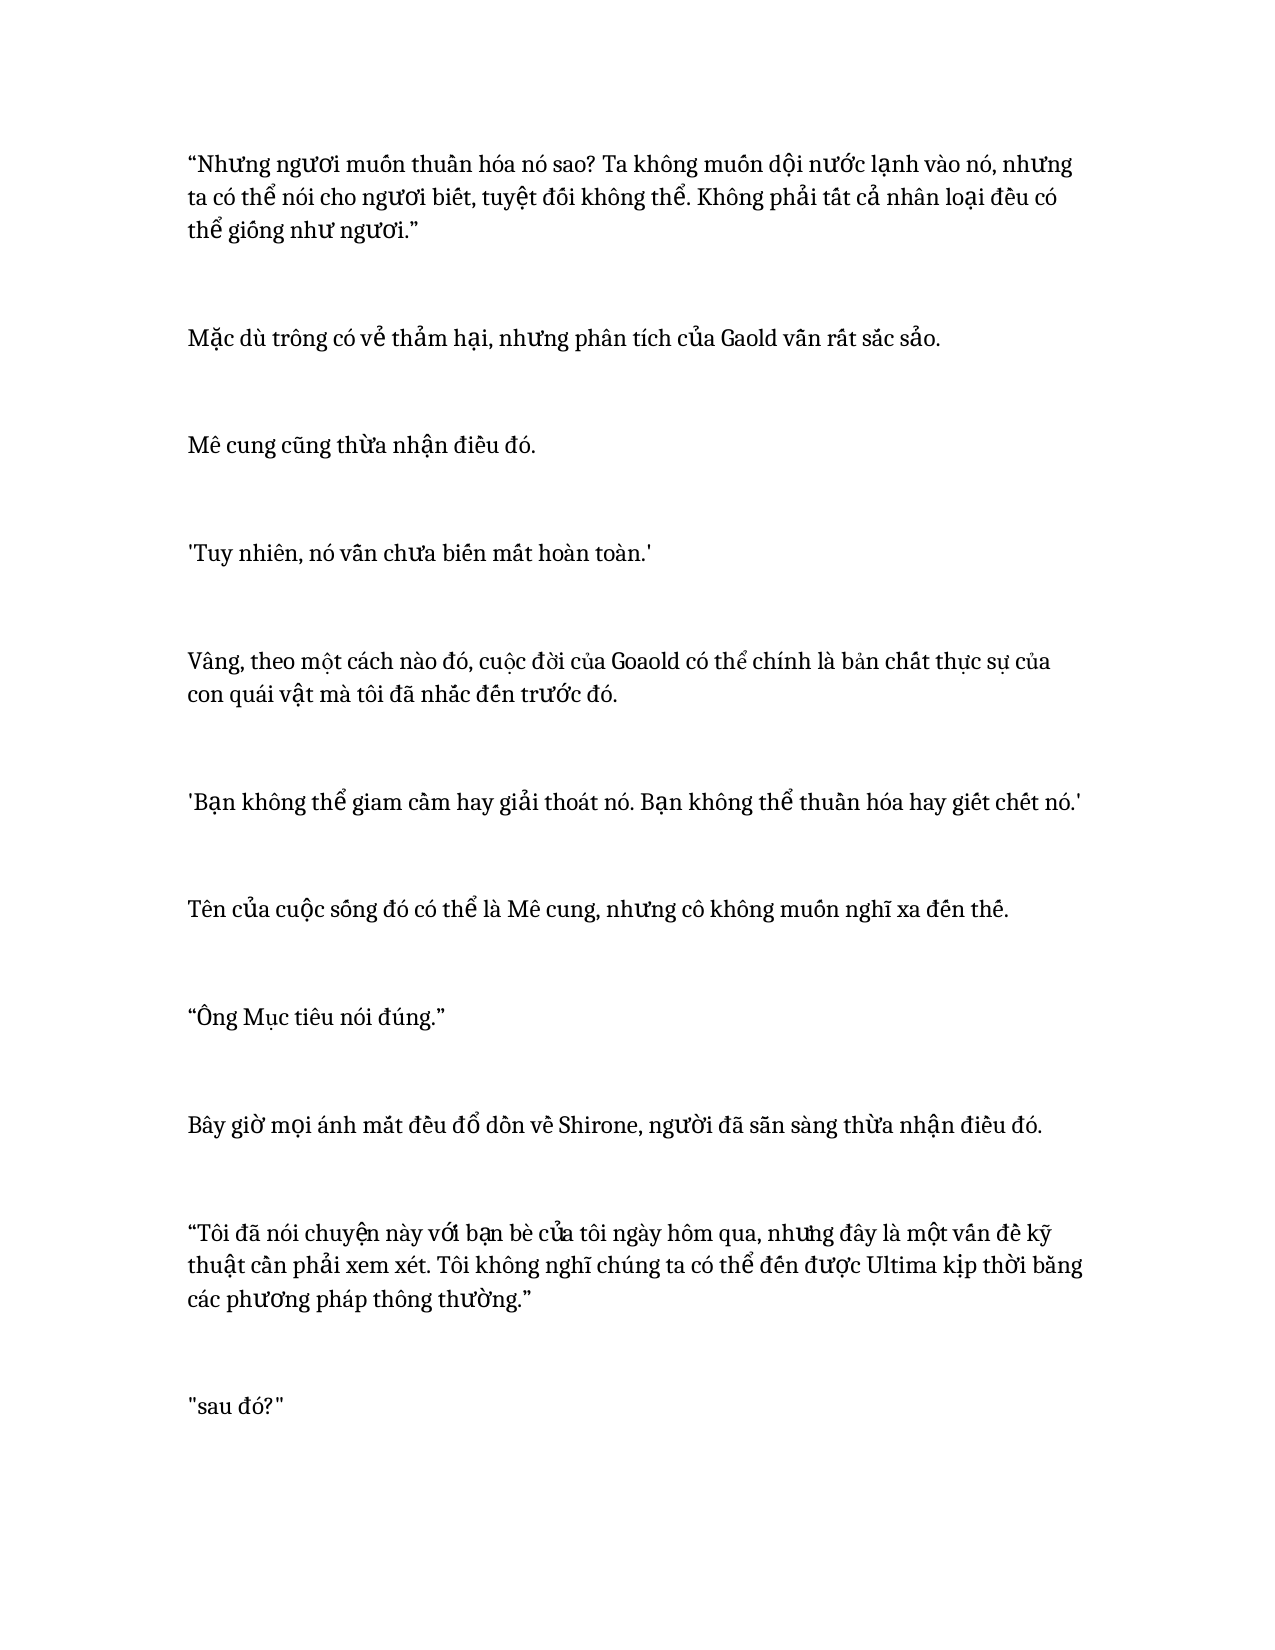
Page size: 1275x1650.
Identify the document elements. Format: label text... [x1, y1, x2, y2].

text “Ông Mục tiêu nói đúng.” [187, 1003, 1087, 1032]
text Tên của cuộc sống đó có thể là Mê cung, nhưng cô không muốn nghĩ xa đến thế. [187, 895, 1087, 924]
text 'Tuy nhiên, nó vẫn chưa biến mất hoàn toàn.' [187, 539, 1087, 568]
text “Nhưng ngươi muốn thuần hóa nó sao? Ta không muốn dội nước lạnh vào nó, nhưng ta có thể nói cho ngươi biết, tuyệt đối không thể. Không phải tất cả nhân loại đều có thể giống như ngươi.” [187, 150, 1087, 245]
text “Tôi đã nói chuyện này với bạn bè của tôi ngày hôm qua, nhưng đây là một vấn đề kỹ thuật cần phải xem xét. Tôi không nghĩ chúng ta có thể đến được Ultima kịp thời bằng các phương pháp thông thường.” [187, 1218, 1087, 1313]
text 'Bạn không thể giam cầm hay giải thoát nó. Bạn không thể thuần hóa hay giết chết nó.' [187, 788, 1087, 816]
text Mặc dù trông có vẻ thảm hại, nhưng phân tích của Gaold vẫn rất sắc sảo. [187, 324, 1087, 352]
text "sau đó?" [187, 1392, 1087, 1421]
text Vâng, theo một cách nào đó, cuộc đời của Goaold có thể chính là bản chất thực sự của con quái vật mà tôi đã nhắc đến trước đó. [187, 647, 1087, 709]
text Bây giờ mọi ánh mắt đều đổ dồn về Shirone, người đã sẵn sàng thừa nhận điều đó. [187, 1111, 1087, 1139]
text Mê cung cũng thừa nhận điều đó. [187, 431, 1087, 460]
